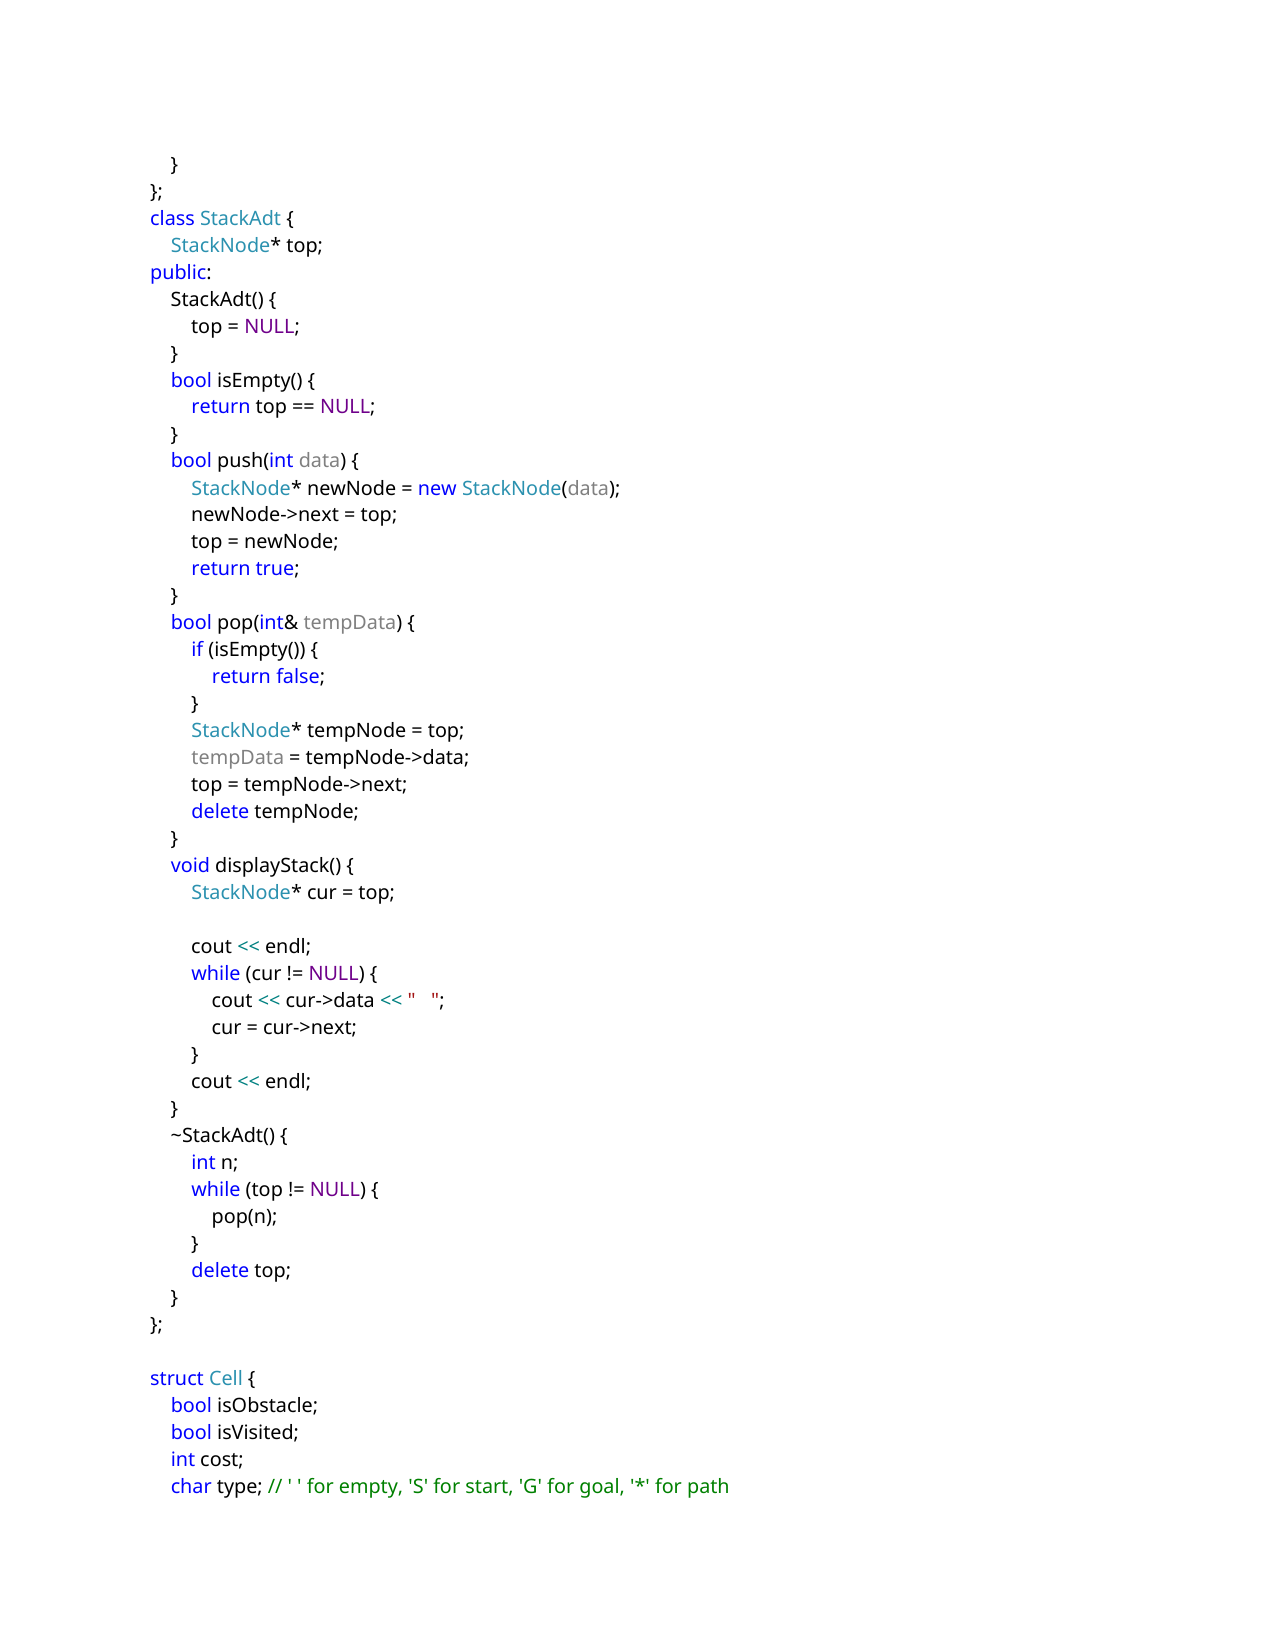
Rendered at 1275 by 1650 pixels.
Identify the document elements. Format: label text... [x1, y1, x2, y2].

text newNode->next = top; [150, 501, 1125, 528]
text top = tempNode->next; [150, 771, 1125, 797]
text bool isObstacle; [150, 1391, 1125, 1418]
text tempData = tempNode->data; [150, 743, 1125, 771]
text cout << cur->data << " "; [150, 986, 1125, 1013]
text StackNode* top; [150, 231, 1125, 258]
text while (top != NULL) { [150, 1175, 1125, 1202]
text class StackAdt { [150, 204, 1125, 231]
text cout << endl; [150, 932, 1125, 959]
text cout << endl; [150, 1067, 1125, 1094]
text int cost; [150, 1445, 1125, 1472]
text } [150, 1229, 1125, 1256]
text bool isEmpty() { [150, 366, 1125, 393]
text ~StackAdt() { [150, 1121, 1125, 1148]
text return top == NULL; [150, 393, 1125, 420]
text StackNode* tempNode = top; [150, 717, 1125, 743]
text } [150, 1283, 1125, 1310]
text cur = cur->next; [150, 1013, 1125, 1040]
text StackNode* newNode = new StackNode(data); [150, 474, 1125, 501]
text bool pop(int& tempData) { [150, 609, 1125, 636]
text } [150, 339, 1125, 366]
text StackNode* cur = top; [150, 878, 1125, 905]
text delete top; [150, 1256, 1125, 1283]
text } [150, 1040, 1125, 1067]
text int n; [150, 1148, 1125, 1175]
text struct Cell { [150, 1364, 1125, 1391]
text public: [150, 258, 1125, 285]
text } [150, 689, 1125, 717]
text } [150, 1094, 1125, 1121]
text pop(n); [150, 1202, 1125, 1229]
text char type; // ' ' for empty, 'S' for start, 'G' for goal, '*' for path [150, 1472, 1125, 1499]
text } [150, 150, 1125, 177]
text while (cur != NULL) { [150, 959, 1125, 986]
text StackAdt() { [150, 285, 1125, 312]
text } [150, 582, 1125, 609]
text top = NULL; [150, 312, 1125, 339]
text return true; [150, 555, 1125, 582]
text bool push(int data) { [150, 447, 1125, 474]
text }; [150, 177, 1125, 204]
text if (isEmpty()) { [150, 636, 1125, 663]
text } [150, 420, 1125, 447]
text top = newNode; [150, 528, 1125, 555]
text } [150, 824, 1125, 851]
text void displayStack() { [150, 851, 1125, 878]
text return false; [150, 663, 1125, 689]
text bool isVisited; [150, 1418, 1125, 1445]
text delete tempNode; [150, 797, 1125, 824]
text }; [150, 1310, 1125, 1337]
